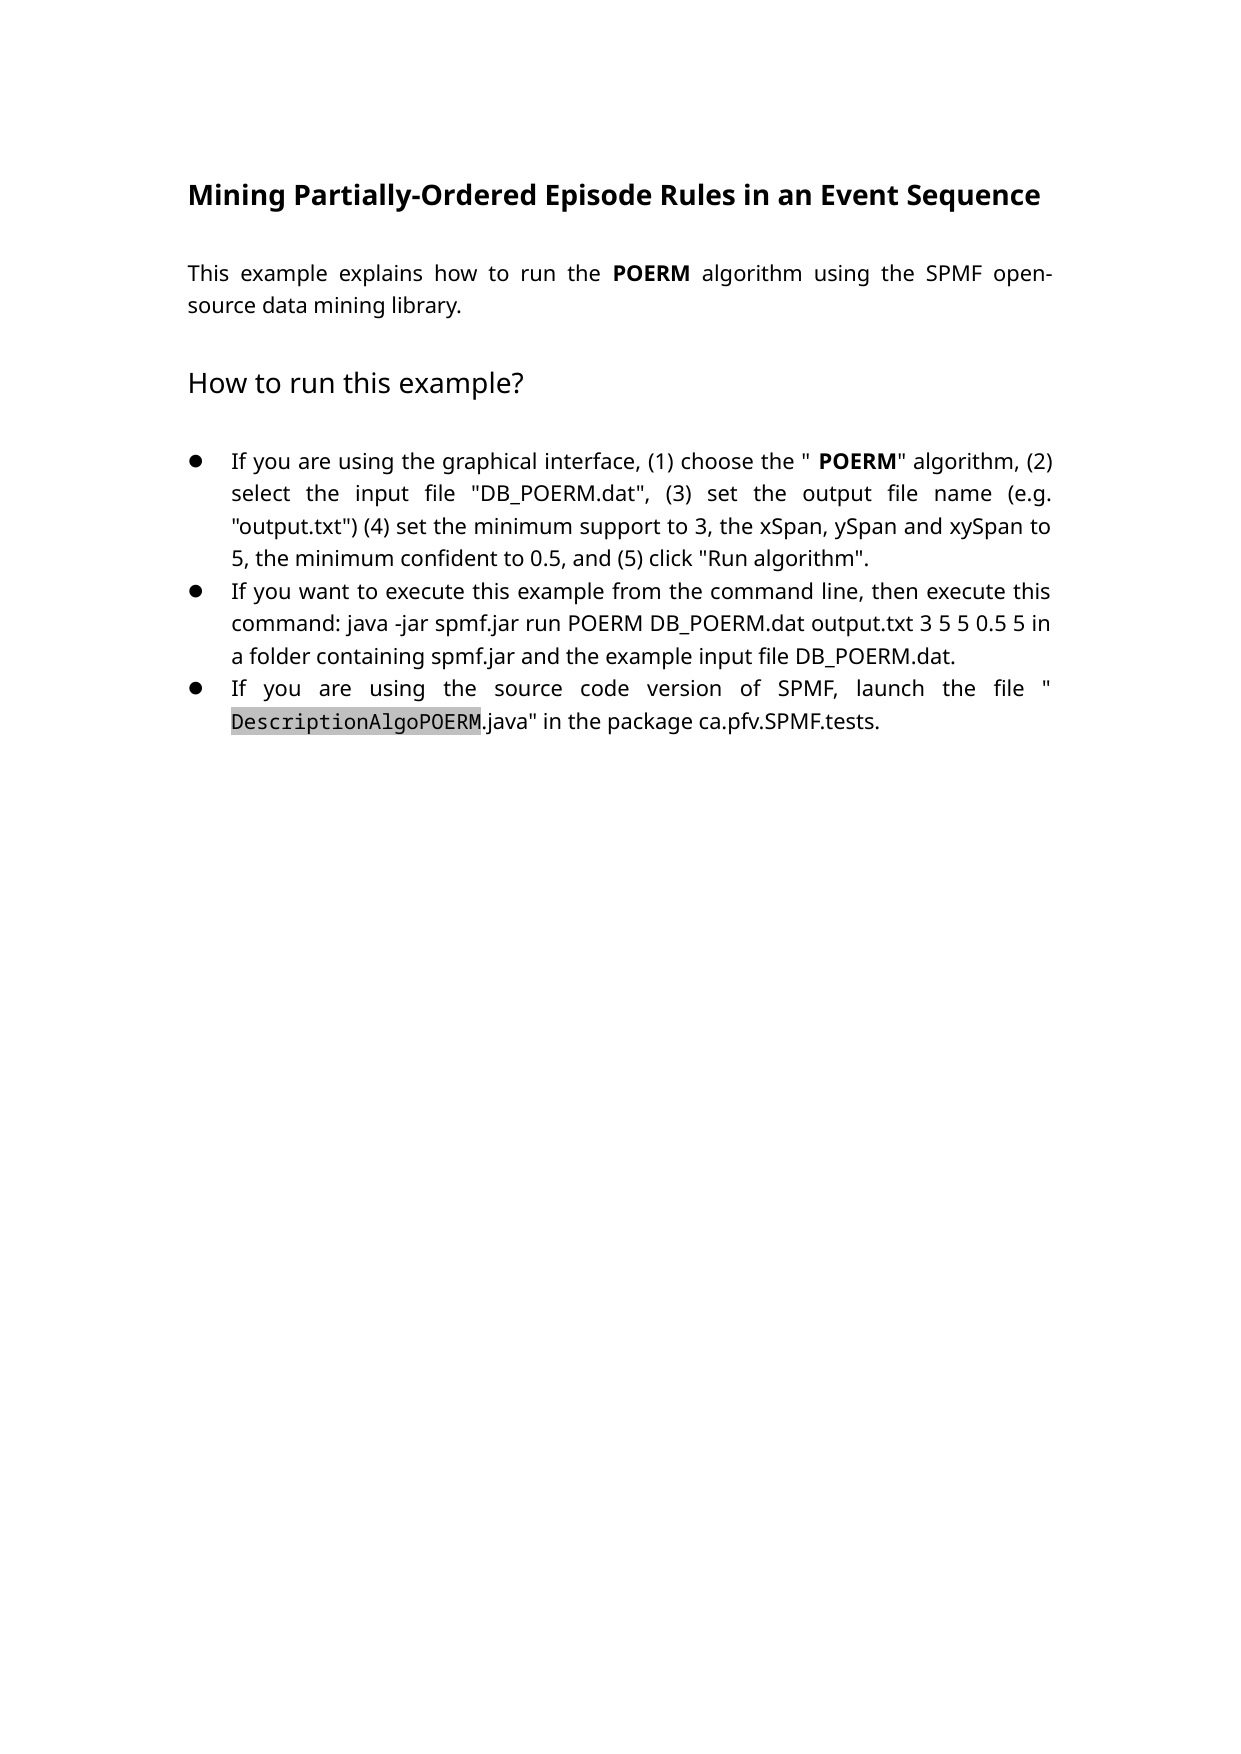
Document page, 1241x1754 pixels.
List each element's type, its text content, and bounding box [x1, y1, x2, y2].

text Mining Partially-Ordered Episode Rules in an Event Sequence [187, 162, 1053, 227]
list If you are using the graphical interface, (1) choose the " POERM" algorithm, (2) select the input file "DB_POERM.dat", (3) set the output file name (e.g. "output.txt") (4) set the minimum support to 3, the xSpan, ySpan and xySpan to 5, the minimum confident to 0.5, and (5) click "Run algorithm". [187, 444, 1053, 574]
list If you are using the source code version of SPMF, launch the file " DescriptionAlgoPOERM.java" in the package ca.pfv.SPMF.tests. [187, 672, 1053, 737]
text How to run this example? [187, 350, 1053, 415]
text This example explains how to run the POERM algorithm using the SPMF open-source data mining library. [187, 256, 1053, 321]
list If you want to execute this example from the command line, then execute this command: java -jar spmf.jar run POERM DB_POERM.dat output.txt 3 5 5 0.5 5 in a folder containing spmf.jar and the example input file DB_POERM.dat. [187, 574, 1053, 672]
